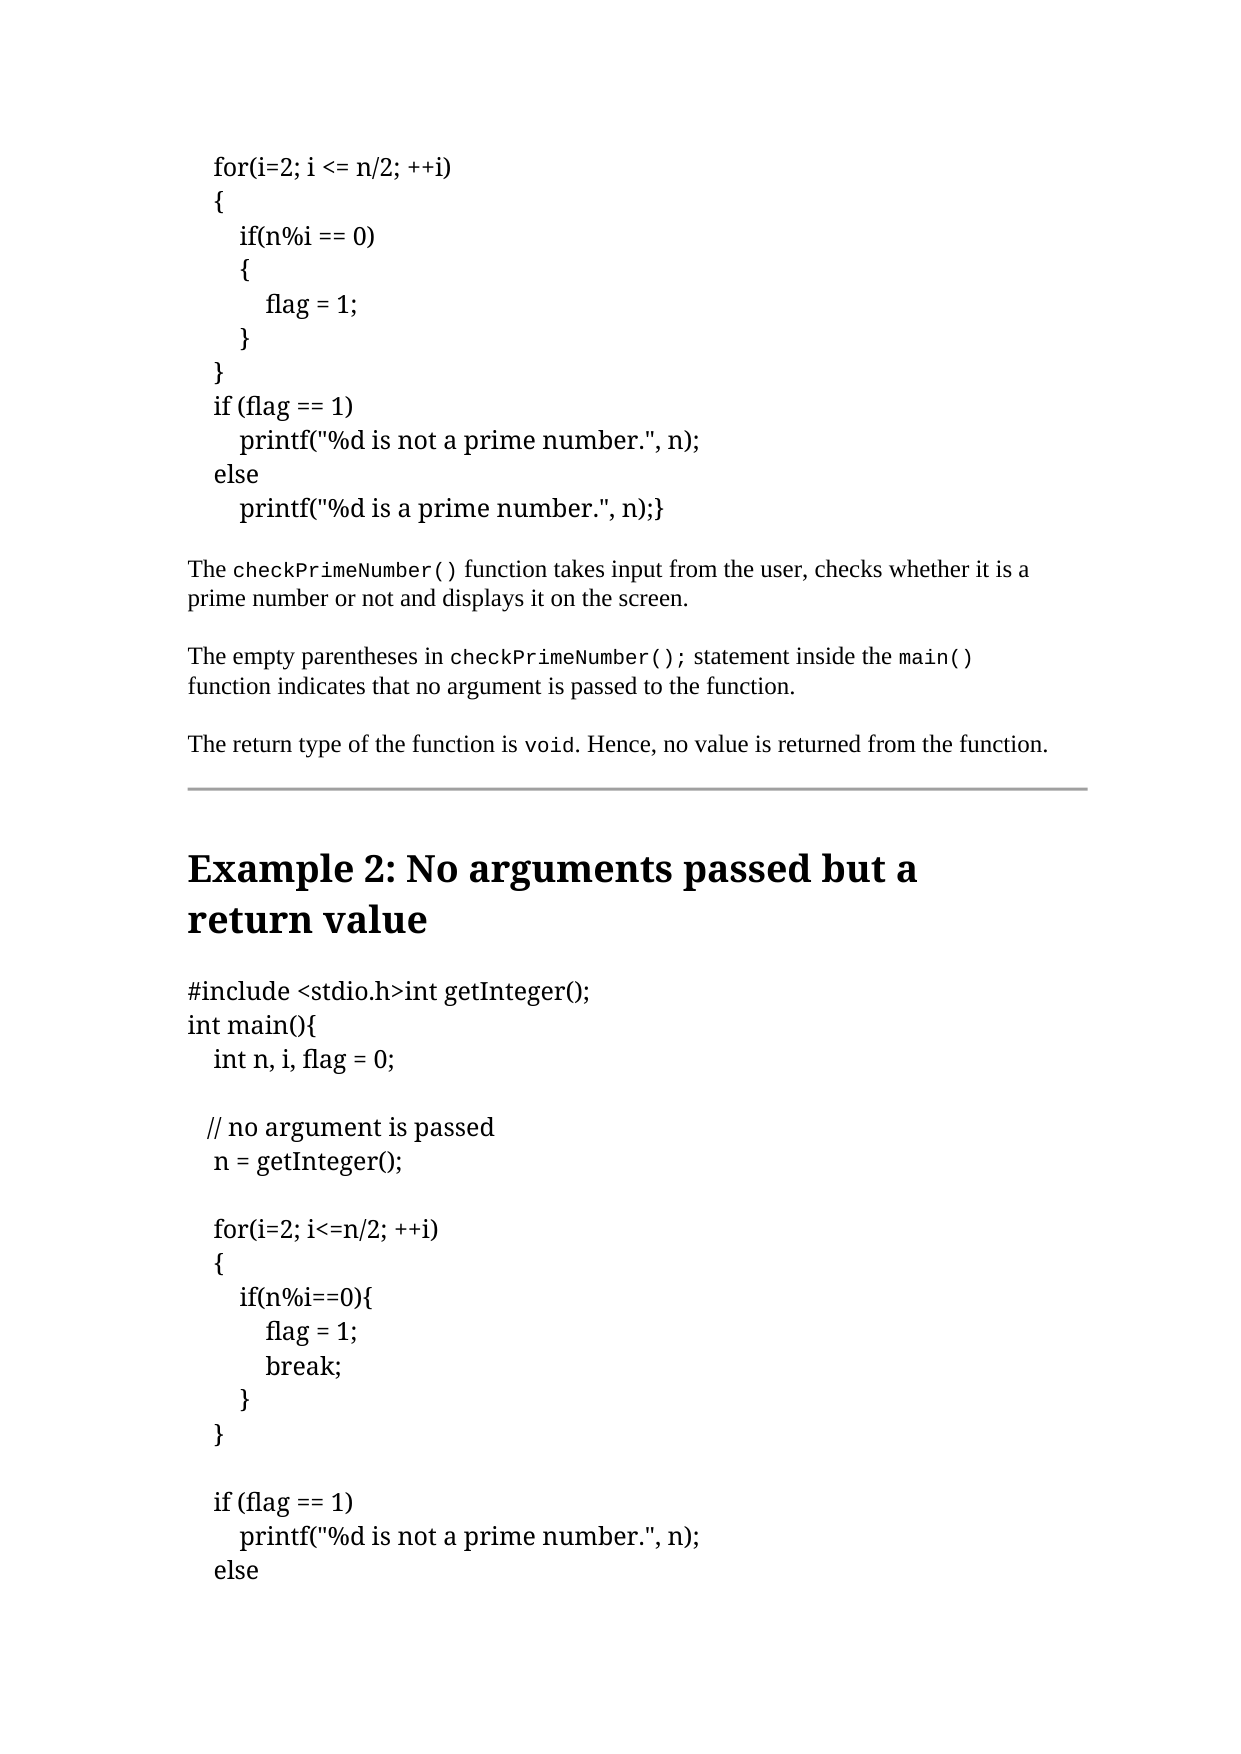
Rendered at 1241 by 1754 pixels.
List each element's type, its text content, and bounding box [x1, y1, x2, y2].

text if(n%i==0){ [187, 1280, 1053, 1314]
text } [187, 354, 1053, 388]
text { [187, 252, 1053, 286]
text printf("%d is not a prime number.", n); [187, 1518, 1053, 1552]
text // no argument is passed [187, 1110, 1053, 1144]
text The return type of the function is void. Hence, no value is returned from the function. [187, 729, 1053, 758]
text flag = 1; [187, 1314, 1053, 1348]
text else [187, 457, 1053, 491]
text int main(){ [187, 1007, 1053, 1042]
text break; [187, 1348, 1053, 1382]
text if (flag == 1) [187, 1484, 1053, 1518]
text n = getInteger(); [187, 1144, 1053, 1178]
text } [187, 320, 1053, 354]
text else [187, 1552, 1053, 1587]
text if (flag == 1) [187, 388, 1053, 422]
text if(n%i == 0) [187, 218, 1053, 252]
subtitle Example 2: No arguments passed but a return value [187, 842, 1053, 944]
text for(i=2; i <= n/2; ++i) [187, 150, 1053, 184]
text The checkPrimeNumber() function takes input from the user, checks whether it is a prime number or not and displays it on the screen. [187, 554, 1053, 612]
text printf("%d is not a prime number.", n); [187, 422, 1053, 457]
text printf("%d is a prime number.", n);} [187, 491, 1053, 525]
text #include <stdio.h>int getInteger(); [187, 973, 1053, 1007]
text } [187, 1416, 1053, 1450]
text int n, i, flag = 0; [187, 1042, 1053, 1076]
text flag = 1; [187, 286, 1053, 320]
text } [187, 1382, 1053, 1416]
text The empty parentheses in checkPrimeNumber(); statement inside the main() function indicates that no argument is passed to the function. [187, 641, 1053, 700]
text { [187, 184, 1053, 218]
text { [187, 1246, 1053, 1280]
text for(i=2; i<=n/2; ++i) [187, 1212, 1053, 1246]
